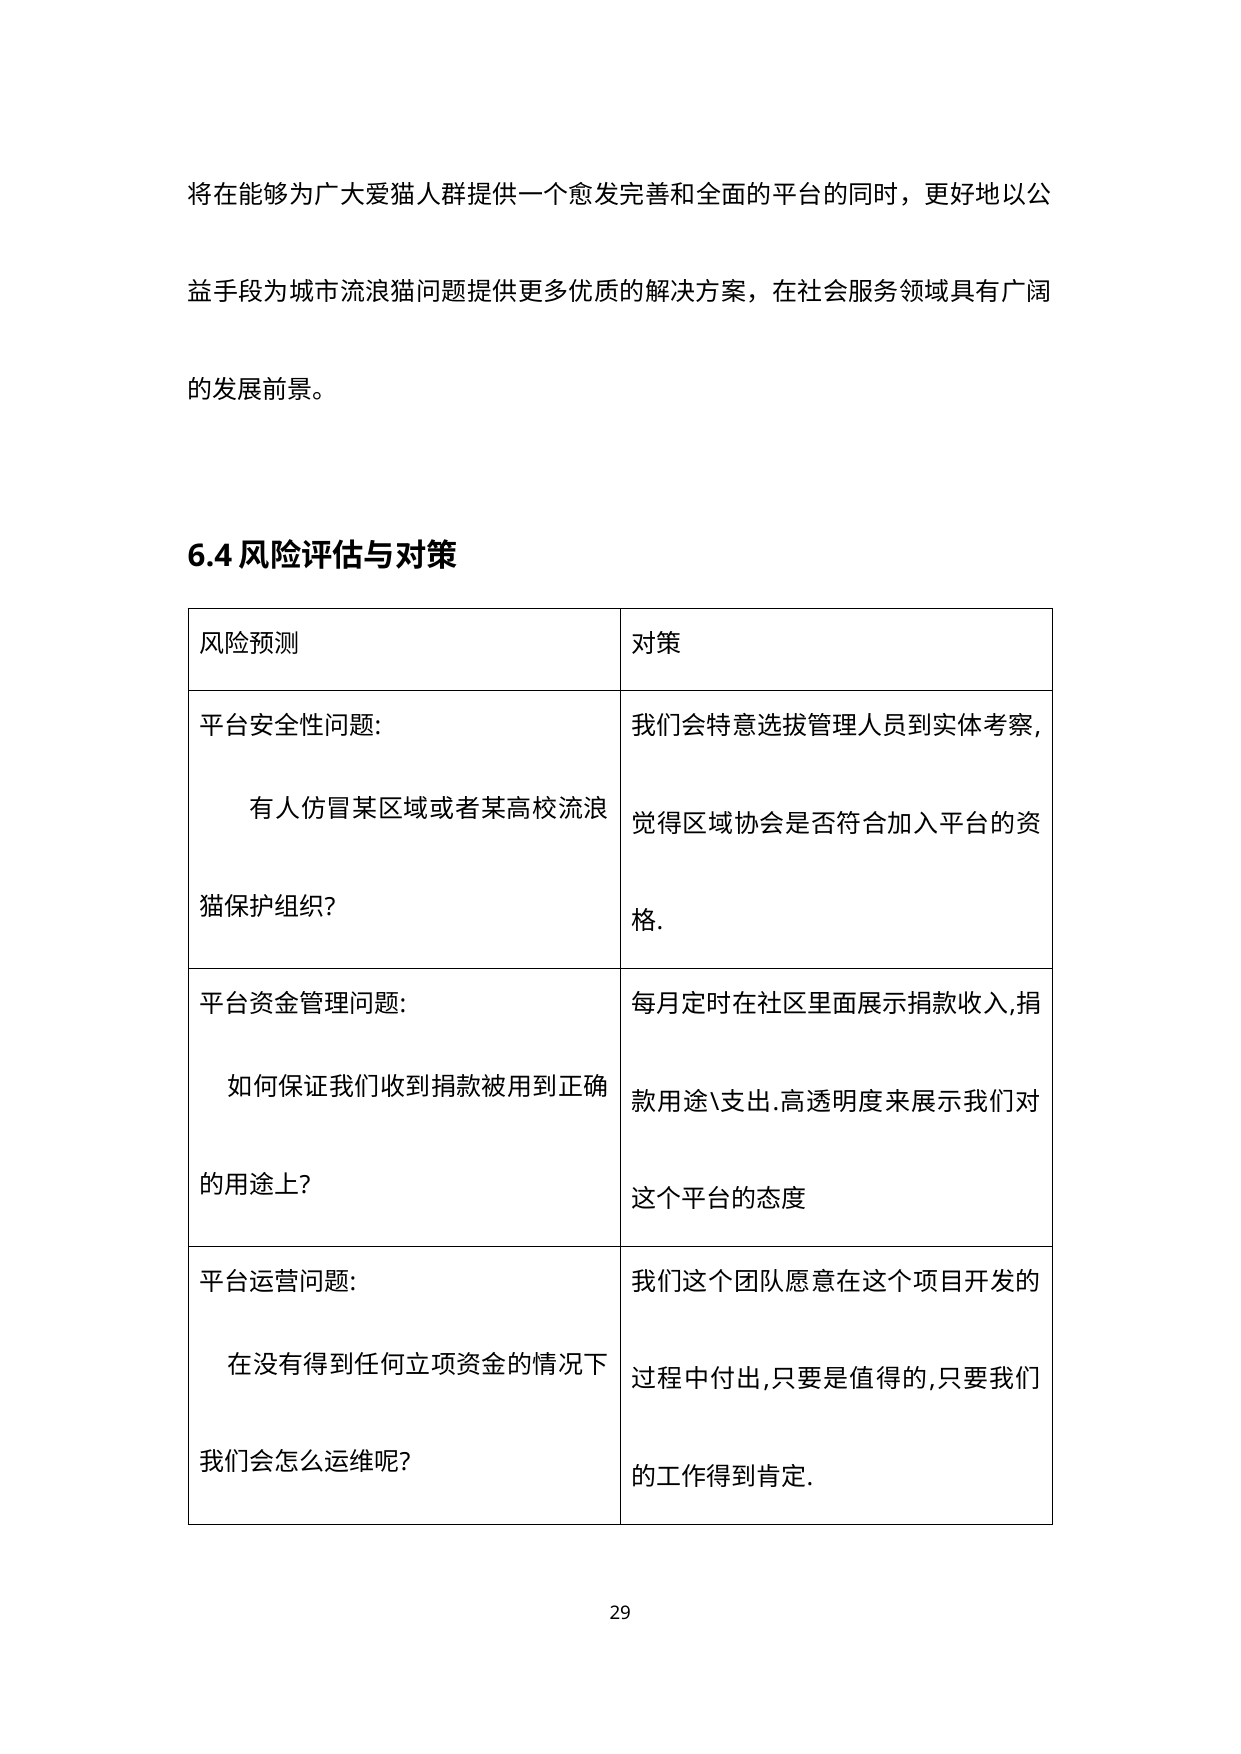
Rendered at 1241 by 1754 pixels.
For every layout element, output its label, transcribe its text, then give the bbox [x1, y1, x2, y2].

table_cell 平台资金管理问题: 如何保证我们收到捐款被用到正确的用途上? [189, 969, 620, 1246]
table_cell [189, 1247, 620, 1523]
table_cell 我们会特意选拔管理人员到实体考察,觉得区域协会是否符合加入平台的资格. [621, 691, 1052, 968]
table_cell 平台安全性问题: 有人仿冒某区域或者某高校流浪猫保护组织? [189, 691, 620, 968]
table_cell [621, 1247, 1052, 1523]
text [187, 160, 1053, 420]
text 6.4风险评估与对策 [187, 520, 1053, 585]
table_header 风险预测 [189, 609, 620, 690]
table_header 对策 [621, 609, 1052, 690]
table_cell 每月定时在社区里面展示捐款收入,捐款用途\支出.高透明度来展示我们对这个平台的态度 [621, 969, 1052, 1246]
